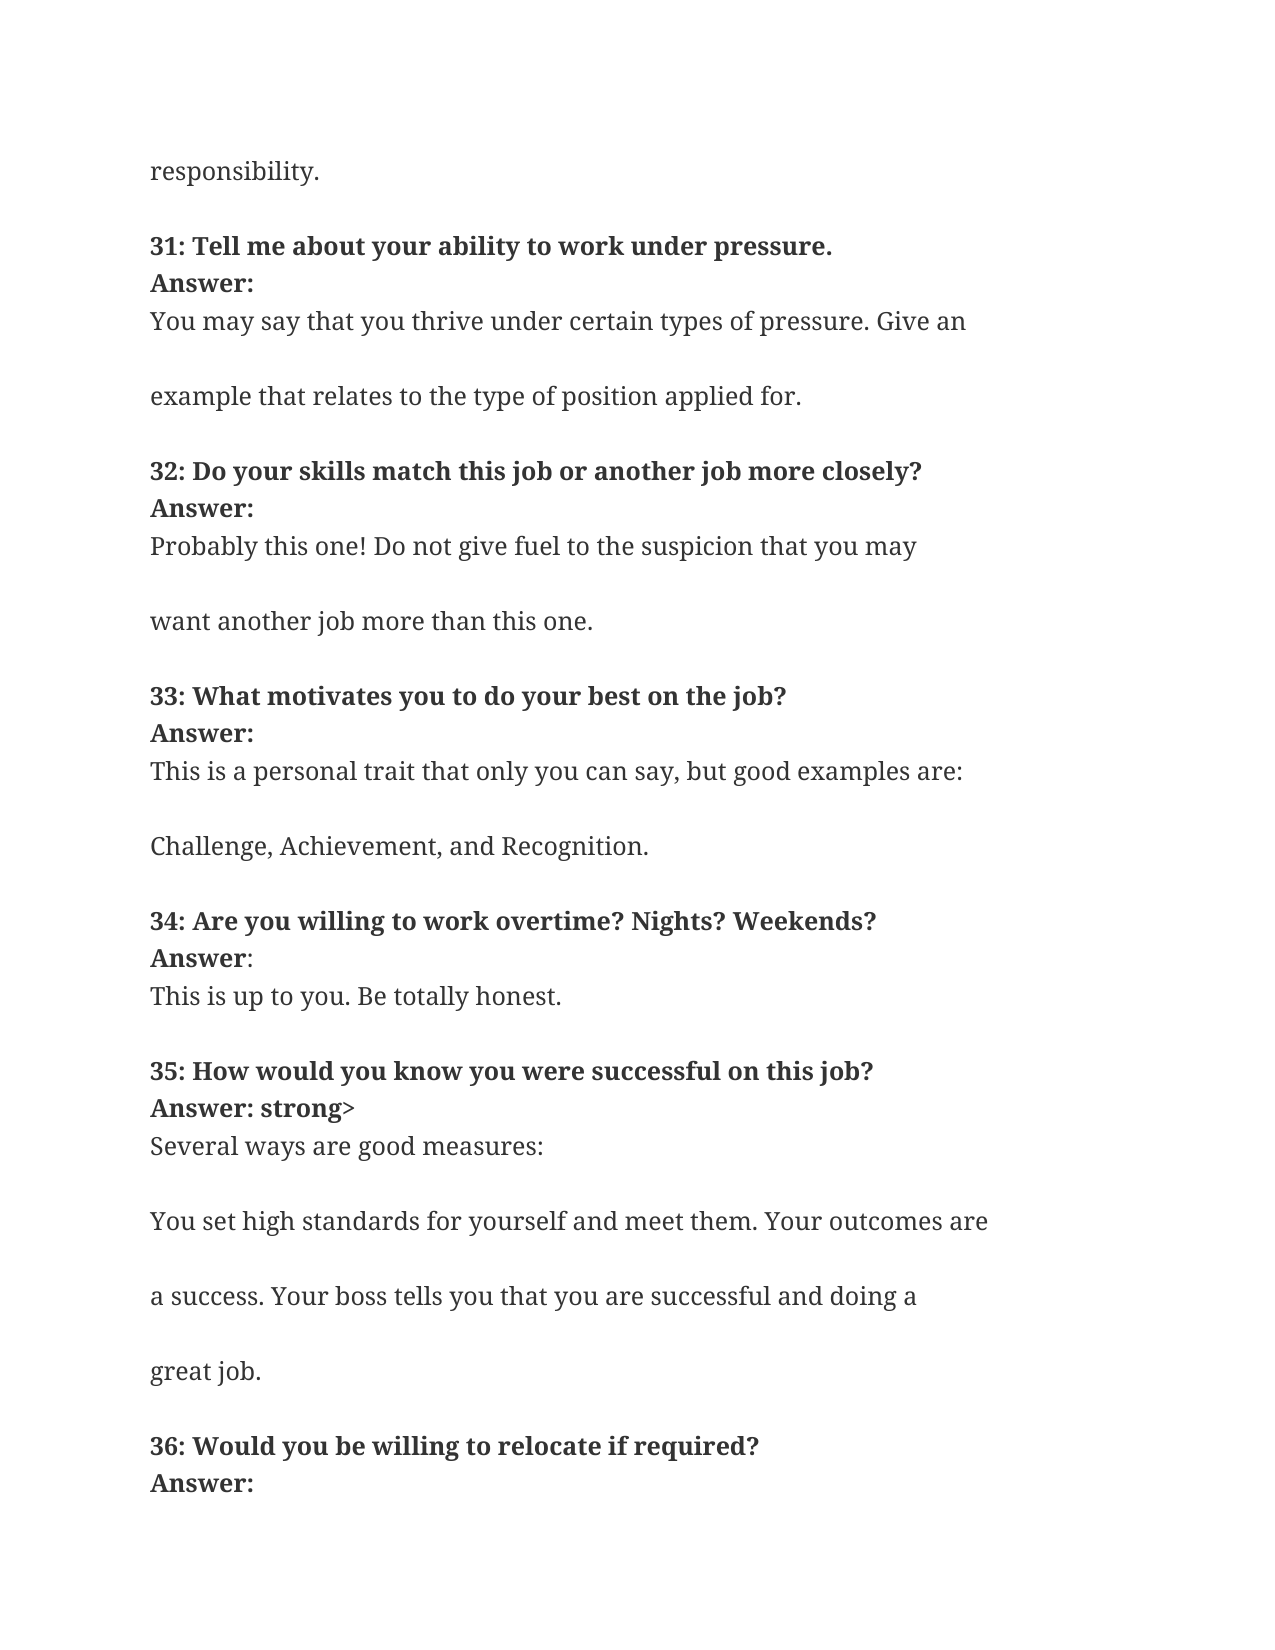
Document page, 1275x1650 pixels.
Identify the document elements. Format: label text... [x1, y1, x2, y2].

text Answer: [150, 1462, 1125, 1500]
text Answer: [150, 262, 1125, 300]
text 35: How would you know you were successful on this job? [150, 1050, 1125, 1087]
text 33: What motivates you to do your best on the job? [150, 675, 1125, 712]
text a success. Your boss tells you that you are successful and doing a [150, 1275, 1125, 1312]
text Several ways are good measures: [150, 1125, 1125, 1162]
text 34: Are you willing to work overtime? Nights? Weekends? [150, 900, 1125, 937]
text responsibility. [150, 150, 1125, 187]
text great job. [150, 1350, 1125, 1387]
text 32: Do your skills match this job or another job more closely? [150, 450, 1125, 487]
text want another job more than this one. [150, 600, 1125, 637]
text 36: Would you be willing to relocate if required? [150, 1425, 1125, 1462]
text Answer: [150, 712, 1125, 750]
text Probably this one! Do not give fuel to the suspicion that you may [150, 525, 1125, 562]
text You may say that you thrive under certain types of pressure. Give an [150, 300, 1125, 337]
text This is up to you. Be totally honest. [150, 975, 1125, 1012]
text example that relates to the type of position applied for. [150, 375, 1125, 412]
text Challenge, Achievement, and Recognition. [150, 825, 1125, 862]
text This is a personal trait that only you can say, but good examples are: [150, 750, 1125, 787]
text Answer: [150, 487, 1125, 525]
text Answer: strong> [150, 1087, 1125, 1125]
text Answer: [150, 937, 1125, 975]
text 31: Tell me about your ability to work under pressure. [150, 225, 1125, 262]
text You set high standards for yourself and meet them. Your outcomes are [150, 1200, 1125, 1237]
